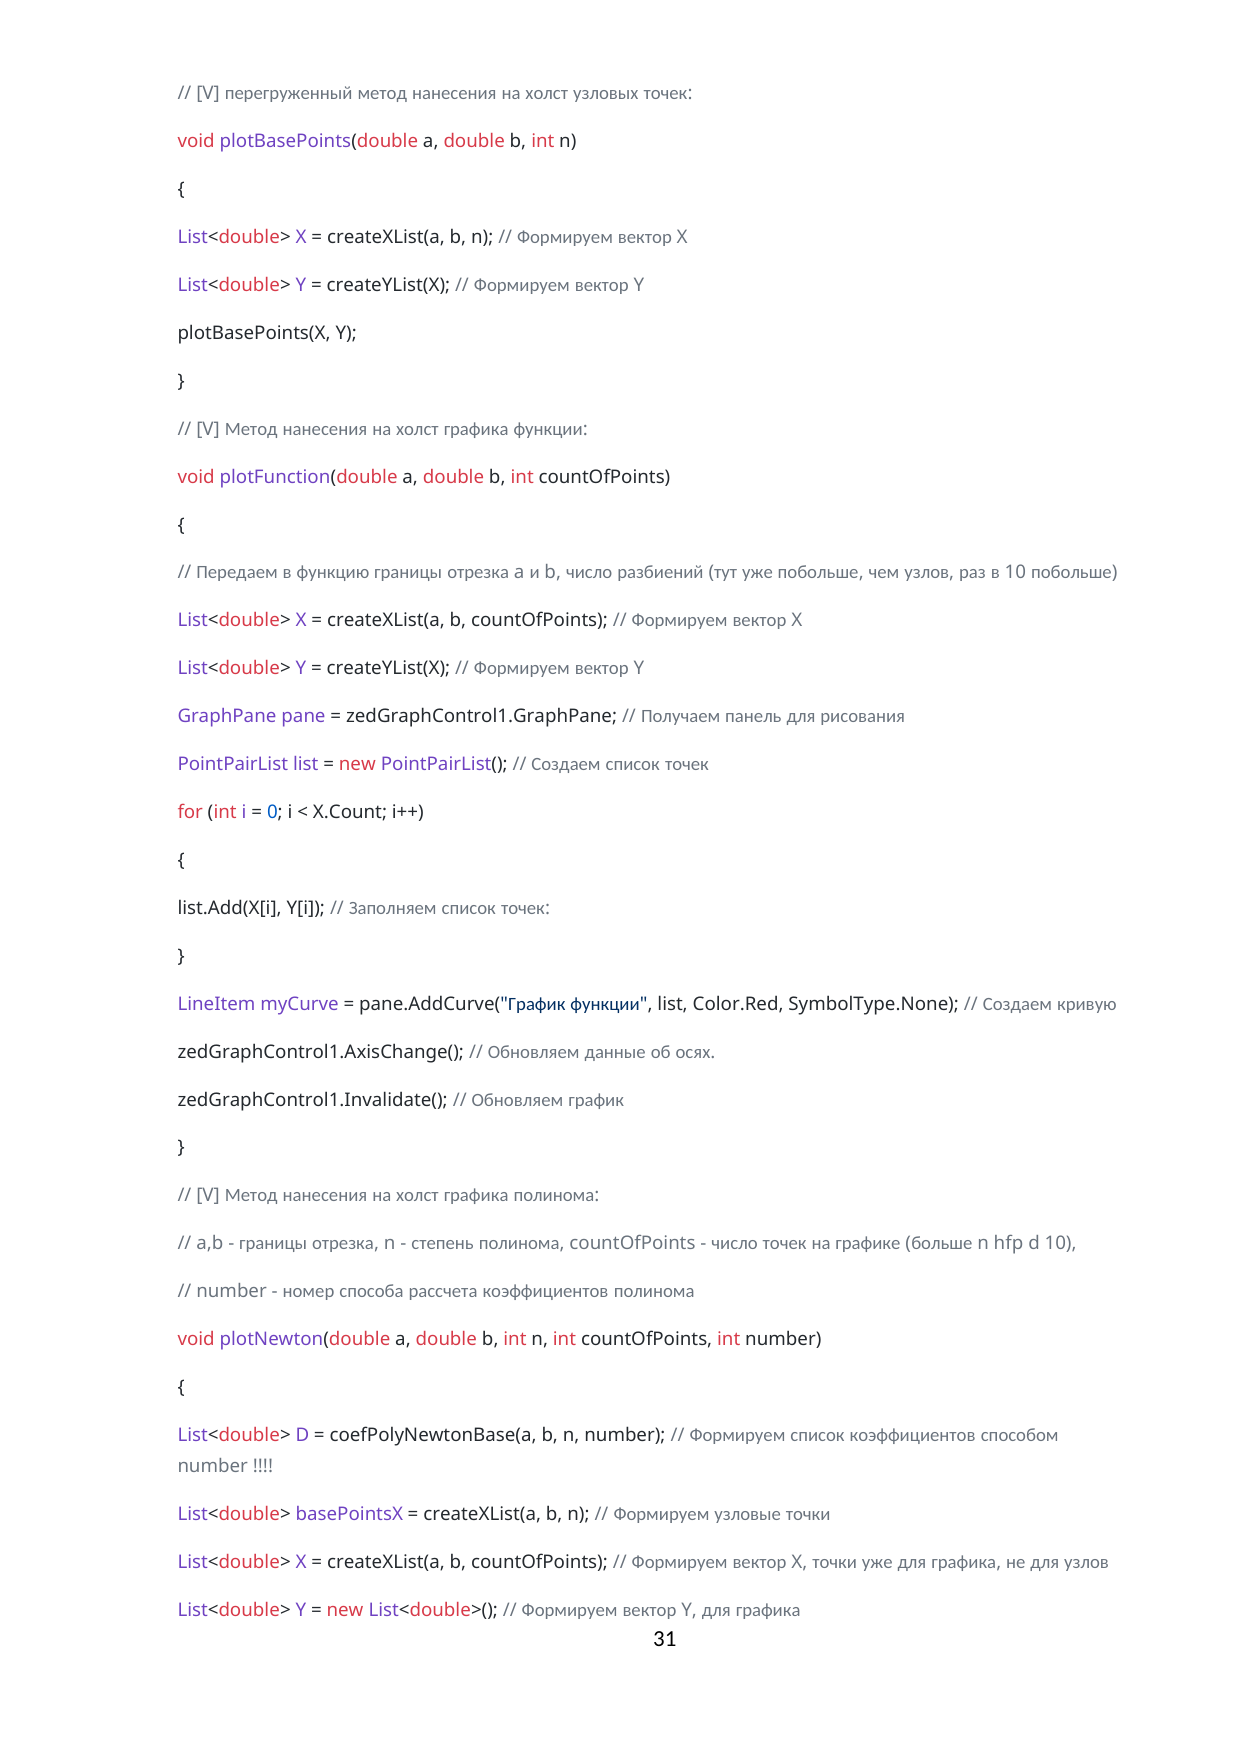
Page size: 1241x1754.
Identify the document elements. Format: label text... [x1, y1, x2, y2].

text for (int i = 0; i < X.Count; i++) [177, 793, 1152, 824]
text // [V] перегруженный метод нанесения на холст узловых точек: [177, 74, 1152, 105]
text void plotFunction(double a, double b, int countOfPoints) [177, 457, 1152, 488]
text // [V] Метод нанесения на холст графика функции: [177, 409, 1152, 441]
text List<double> Y = createYList(X); // Формируем вектор Y [177, 649, 1152, 680]
text { [177, 841, 1152, 872]
text List<double> Y = createYList(X); // Формируем вектор Y [177, 266, 1152, 297]
text List<double> X = createXList(a, b, countOfPoints); // Формируем вектор X [177, 601, 1152, 632]
text // a,b - границы отрезка, n - степень полинома, countOfPoints - число точек на графике (больше n hfp d 10), [177, 1224, 1152, 1255]
text List<double> Y = new List<double>(); // Формируем вектор Y, для графика [177, 1591, 1152, 1622]
text // number - номер способа рассчета коэффициентов полинома [177, 1272, 1152, 1303]
text { [177, 505, 1152, 536]
text zedGraphControl1.Invalidate(); // Обновляем график [177, 1080, 1152, 1111]
text } [177, 1128, 1152, 1159]
text List<double> X = createXList(a, b, countOfPoints); // Формируем вектор X, точки уже для графика, не для узлов [177, 1543, 1152, 1574]
text { [177, 1368, 1152, 1399]
text List<double> basePointsX = createXList(a, b, n); // Формируем узловые точки [177, 1495, 1152, 1526]
text GraphPane pane = zedGraphControl1.GraphPane; // Получаем панель для рисования [177, 697, 1152, 728]
text // [V] Метод нанесения на холст графика полинома: [177, 1176, 1152, 1207]
text LineItem myCurve = pane.AddCurve("График функции", list, Color.Red, SymbolType.None); // Создаем кривую [177, 984, 1152, 1016]
text List<double> D = coefPolyNewtonBase(a, b, n, number); // Формируем список коэффициентов способом number !!!! [177, 1416, 1152, 1478]
text zedGraphControl1.AxisChange(); // Обновляем данные об осях. [177, 1032, 1152, 1063]
text } [177, 936, 1152, 968]
text List<double> X = createXList(a, b, n); // Формируем вектор X [177, 218, 1152, 249]
text void plotBasePoints(double a, double b, int n) [177, 122, 1152, 153]
text void plotNewton(double a, double b, int n, int countOfPoints, int number) [177, 1320, 1152, 1351]
text { [177, 170, 1152, 201]
text list.Add(X[i], Y[i]); // Заполняем список точек: [177, 888, 1152, 920]
text PointPairList list = new PointPairList(); // Создаем список точек [177, 745, 1152, 776]
text } [177, 361, 1152, 393]
text plotBasePoints(X, Y); [177, 313, 1152, 345]
text // Передаем в функцию границы отрезка a и b, число разбиений (тут уже побольше, чем узлов, раз в 10 побольше) [177, 553, 1152, 584]
